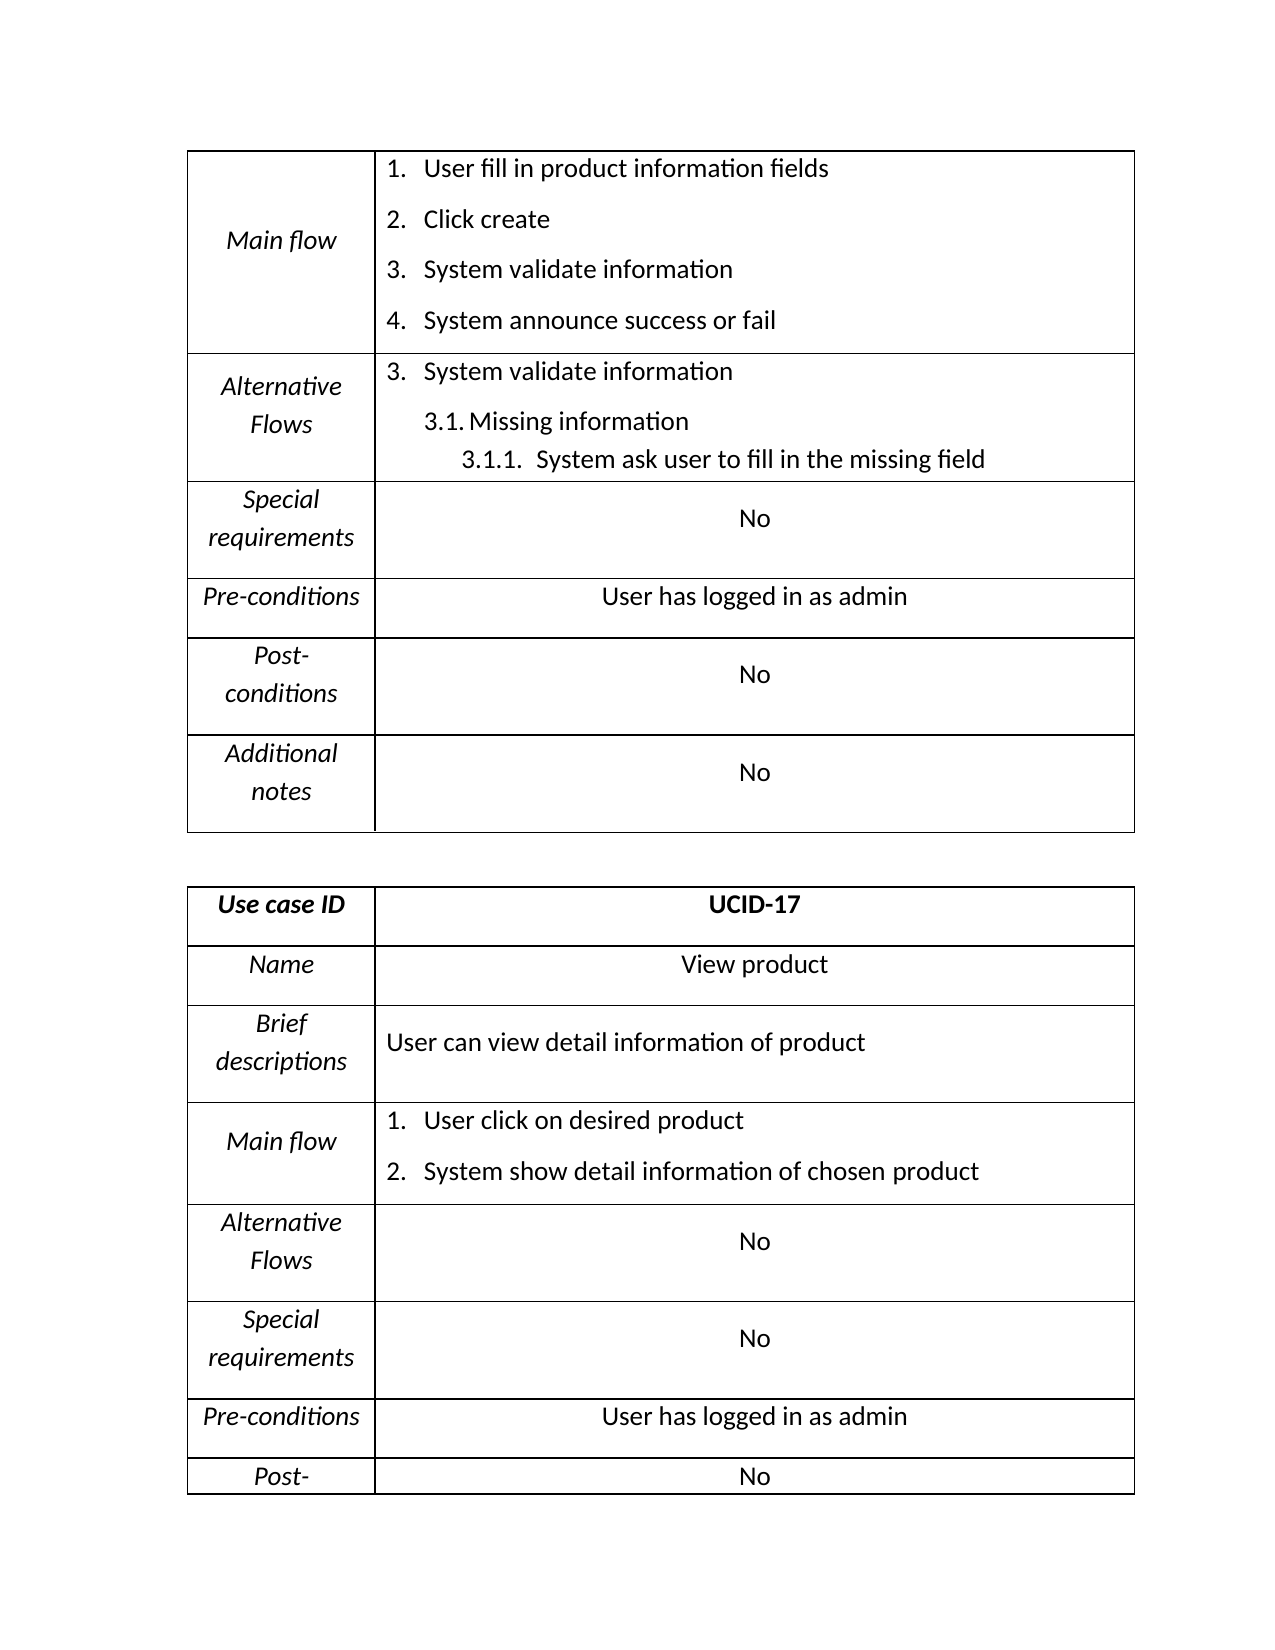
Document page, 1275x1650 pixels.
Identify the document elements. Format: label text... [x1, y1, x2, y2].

table_cell Pre-conditions [188, 579, 374, 637]
table_cell No [376, 1459, 1134, 1493]
table_cell Post-conditions [188, 639, 374, 734]
table_cell Main flow [188, 152, 374, 353]
table_cell Special requirements [188, 482, 374, 578]
table_cell Main flow [188, 1103, 374, 1203]
table_cell Alternative Flows [188, 1205, 374, 1301]
table_cell User click on desired product System show detail information of chosen product [376, 1103, 1134, 1203]
table_header Use case ID [188, 888, 374, 945]
table_cell Special requirements [188, 1302, 374, 1398]
table_cell View product [376, 947, 1134, 1004]
table_cell No [376, 1302, 1134, 1398]
table_cell User has logged in as admin [376, 579, 1134, 637]
table_cell System validate information Missing information System ask user to fill in the missing field [376, 354, 1134, 481]
table_cell Post-conditions [188, 1459, 374, 1493]
table_cell Additional notes [188, 736, 374, 831]
table_cell Brief descriptions [188, 1006, 374, 1102]
table_cell User can view detail information of product [376, 1006, 1134, 1102]
table_cell No [376, 736, 1134, 831]
table_header UCID-17 [376, 888, 1134, 945]
table_cell No [376, 639, 1134, 734]
table_cell User has logged in as admin [376, 1400, 1134, 1457]
table_cell Pre-conditions [188, 1400, 374, 1457]
table_cell User fill in product information fields Click create System validate information System announce success or fail [376, 152, 1134, 353]
table_cell Name [188, 947, 374, 1004]
table_cell No [376, 1205, 1134, 1301]
table_cell Alternative Flows [188, 354, 374, 481]
table_cell No [376, 482, 1134, 578]
